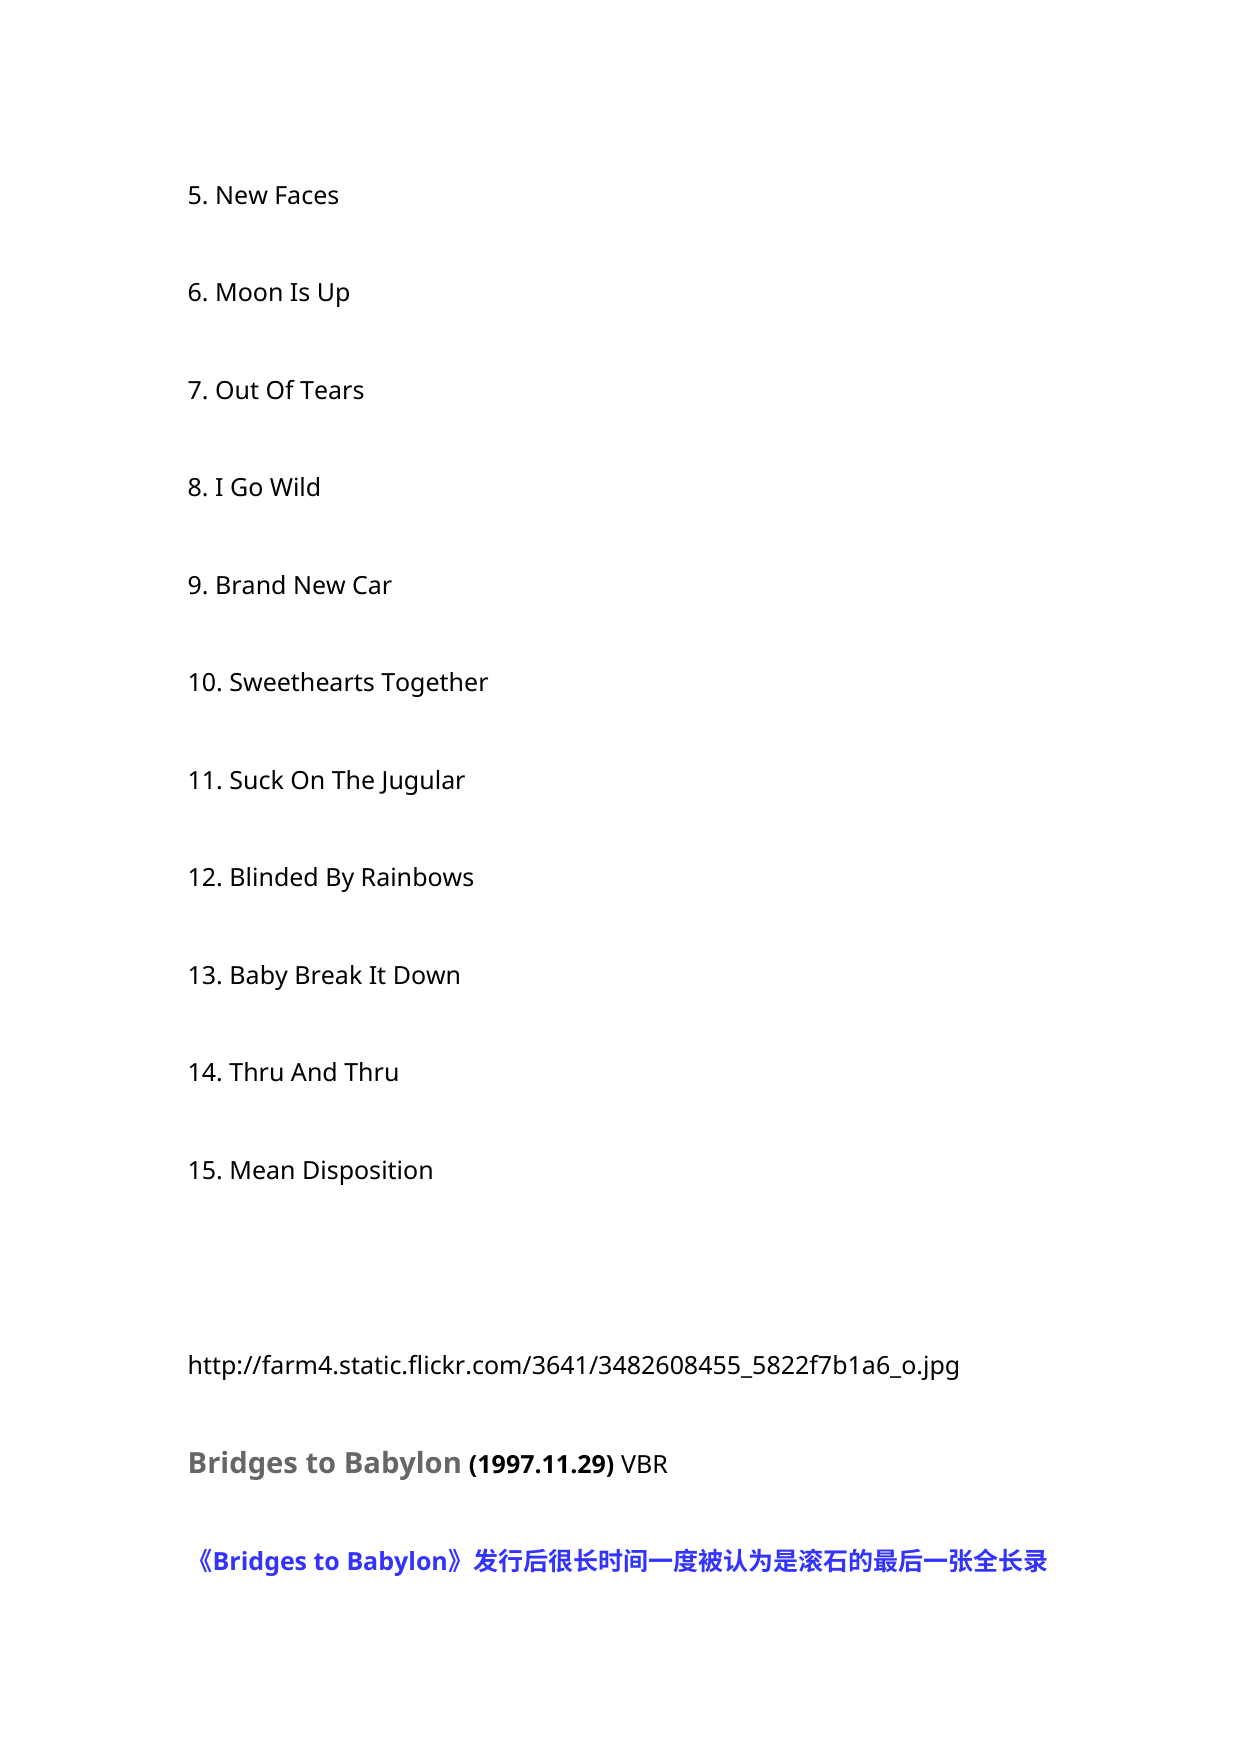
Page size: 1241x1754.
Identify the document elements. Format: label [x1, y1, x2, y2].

text [187, 162, 1053, 1592]
